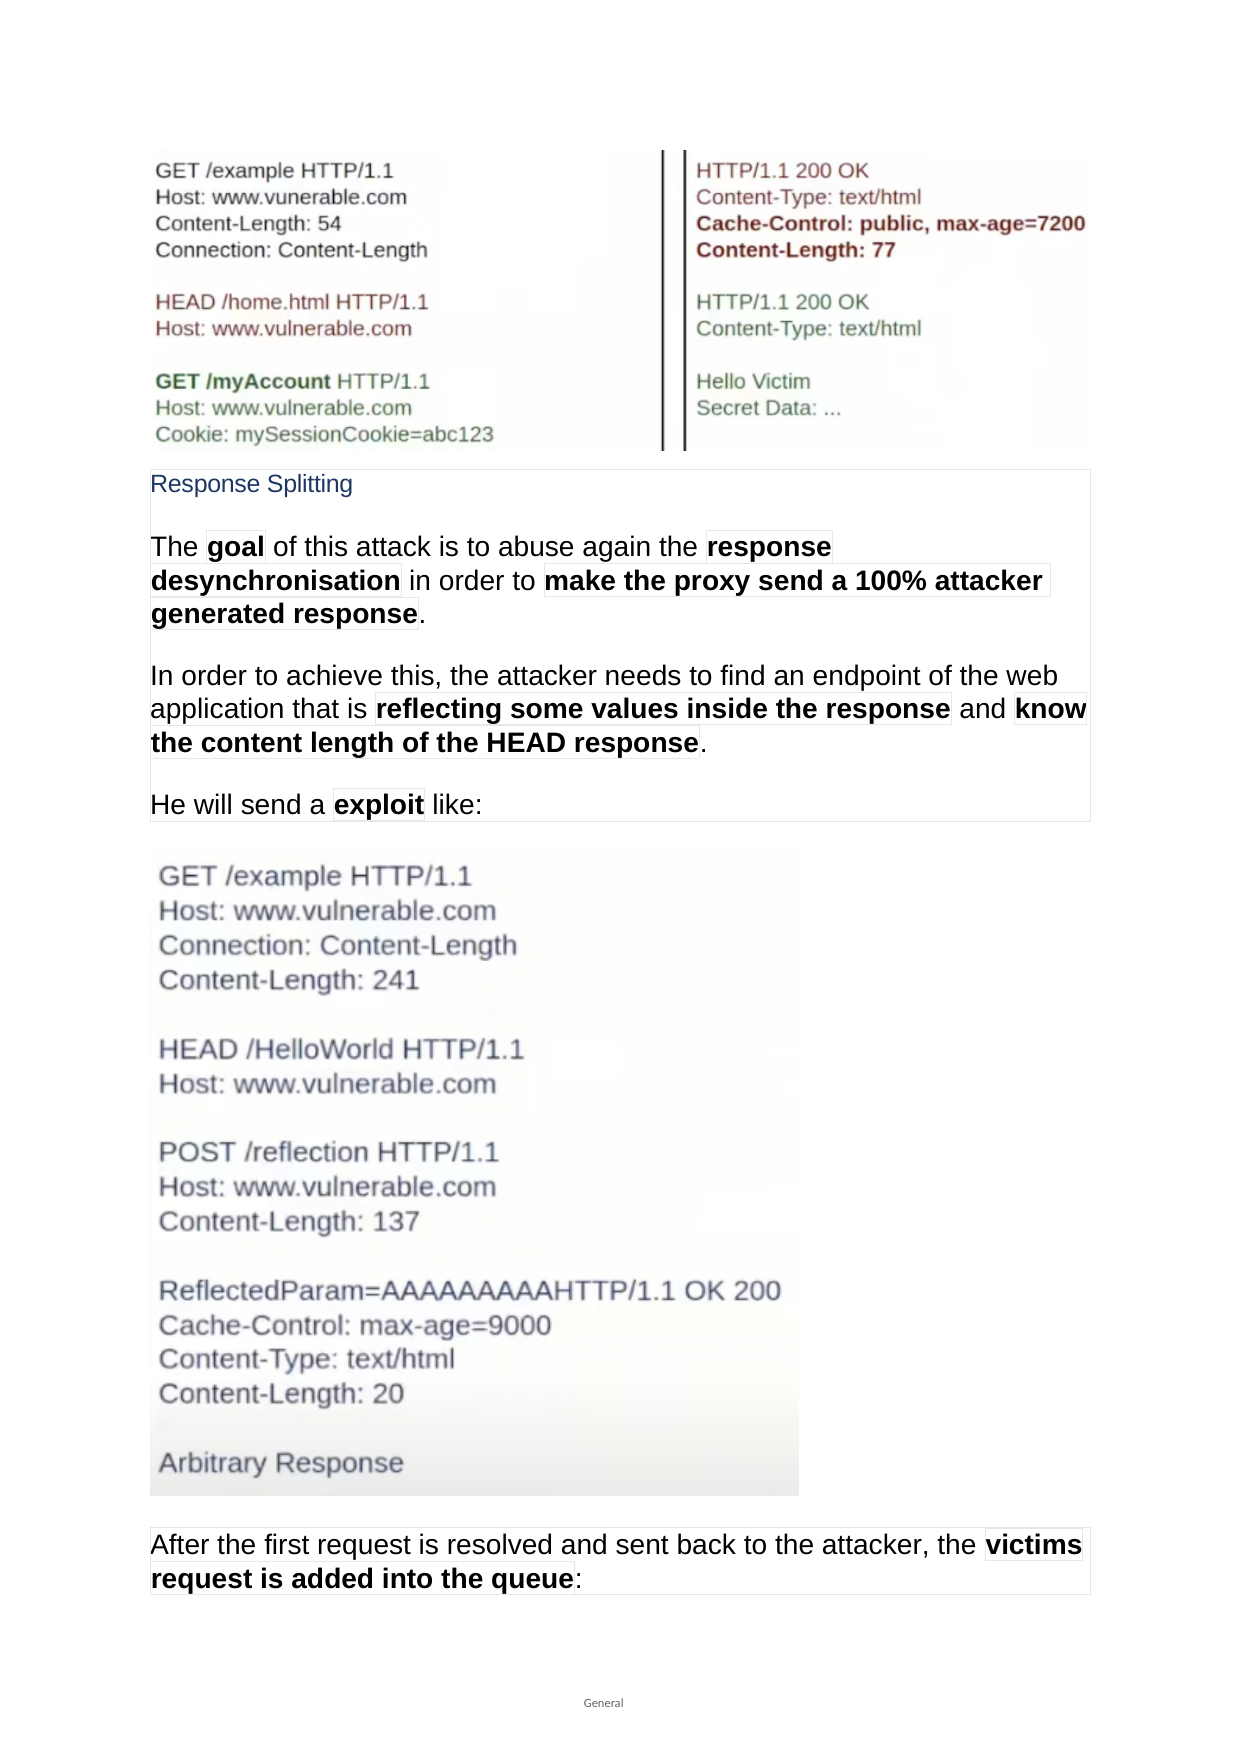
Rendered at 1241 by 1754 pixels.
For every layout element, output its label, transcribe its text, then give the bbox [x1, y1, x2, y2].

picture [150, 850, 799, 1496]
picture [150, 150, 1091, 451]
text After the first request is resolved and sent back to the attacker, the victims request is added into the queue: [151, 1528, 1090, 1594]
subtitle Response Splitting [151, 470, 1090, 498]
text In order to achieve this, the attacker needs to find an endpoint of the web application that is reflecting some values inside the response and know the content length of the HEAD response. [151, 659, 1090, 758]
text He will send a exploit like: [151, 787, 424, 821]
text He will send a exploit like: [425, 787, 1090, 821]
text The goal of this attack is to abuse again the response desynchronisation in order to make the proxy send a 100% attacker generated response. [266, 529, 1090, 630]
